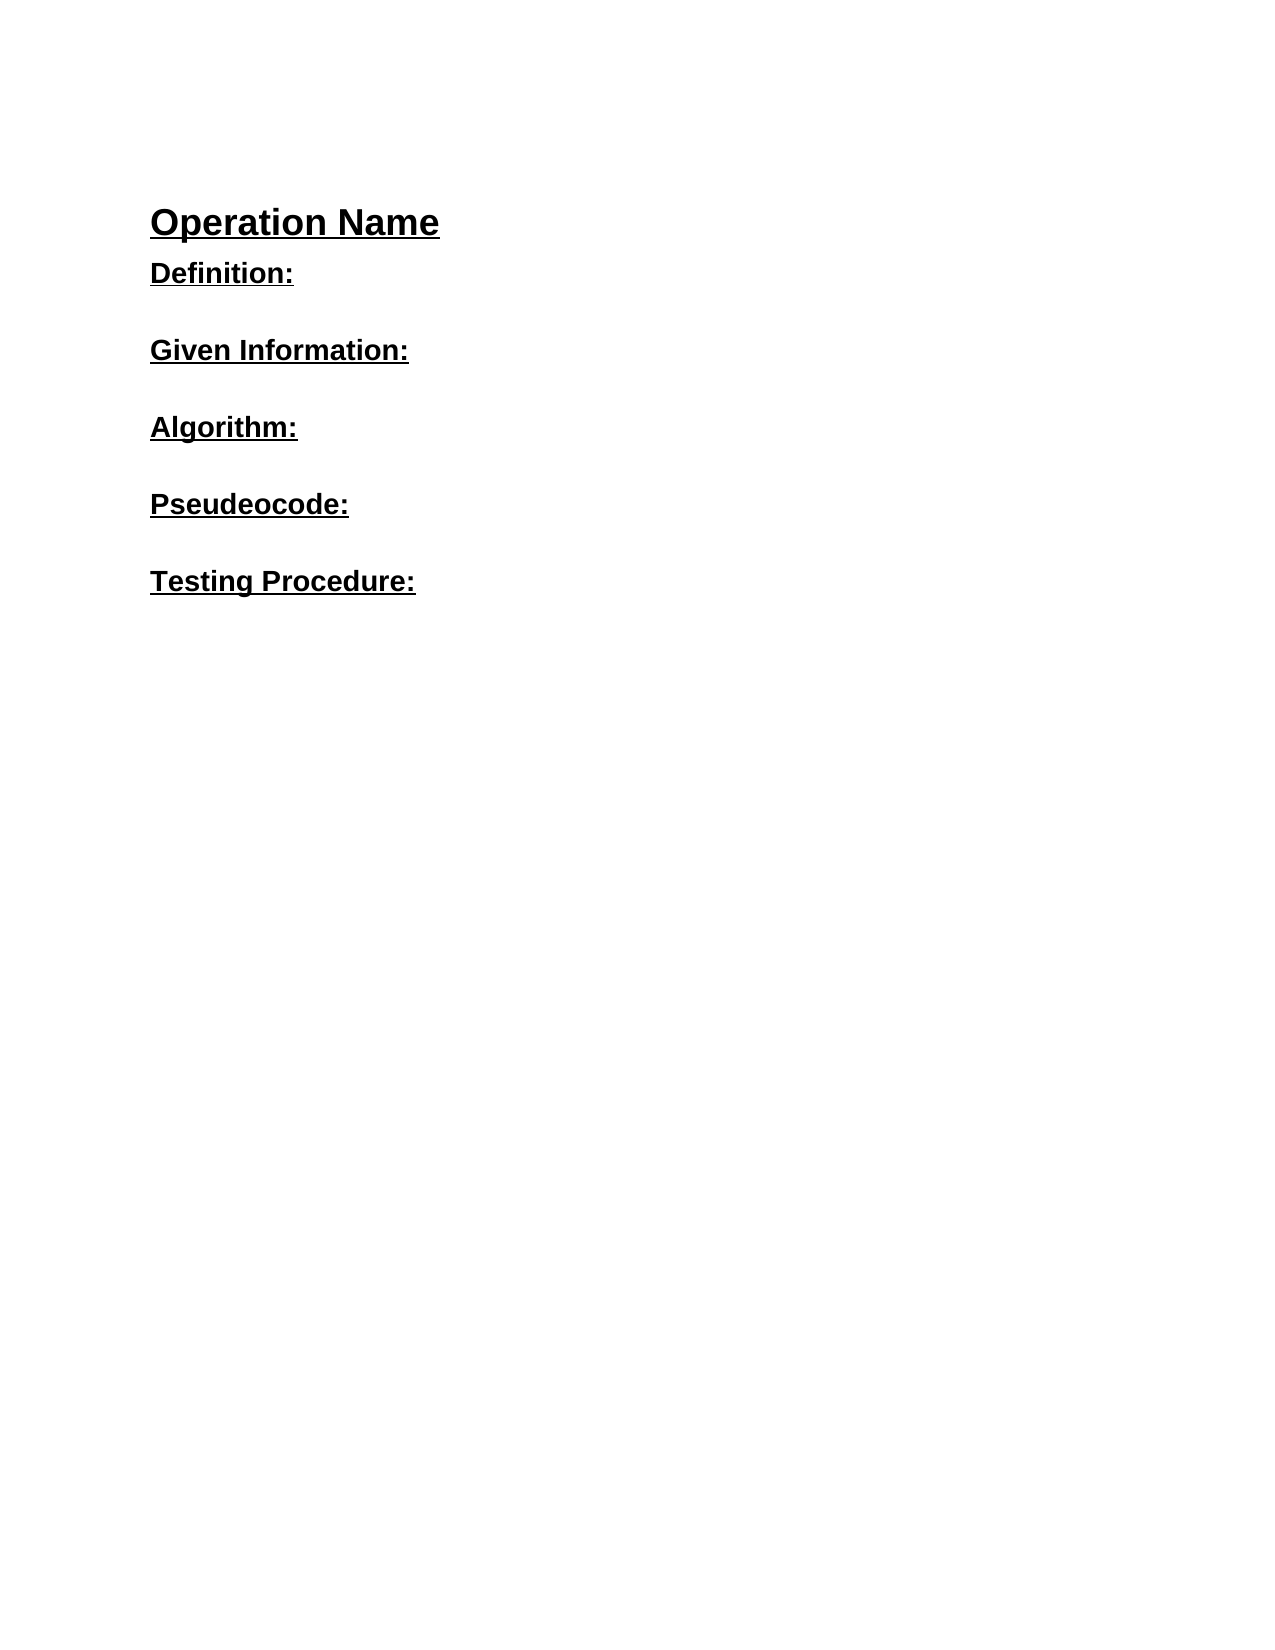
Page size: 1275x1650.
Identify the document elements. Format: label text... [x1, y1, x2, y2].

text Given Information: [150, 333, 1125, 366]
subtitle Operation Name [150, 200, 1125, 243]
text Pseudeocode: [150, 487, 1125, 520]
text Definition: [150, 256, 1125, 289]
text Algorithm: [150, 410, 1125, 443]
text Testing Procedure: [150, 564, 1125, 597]
